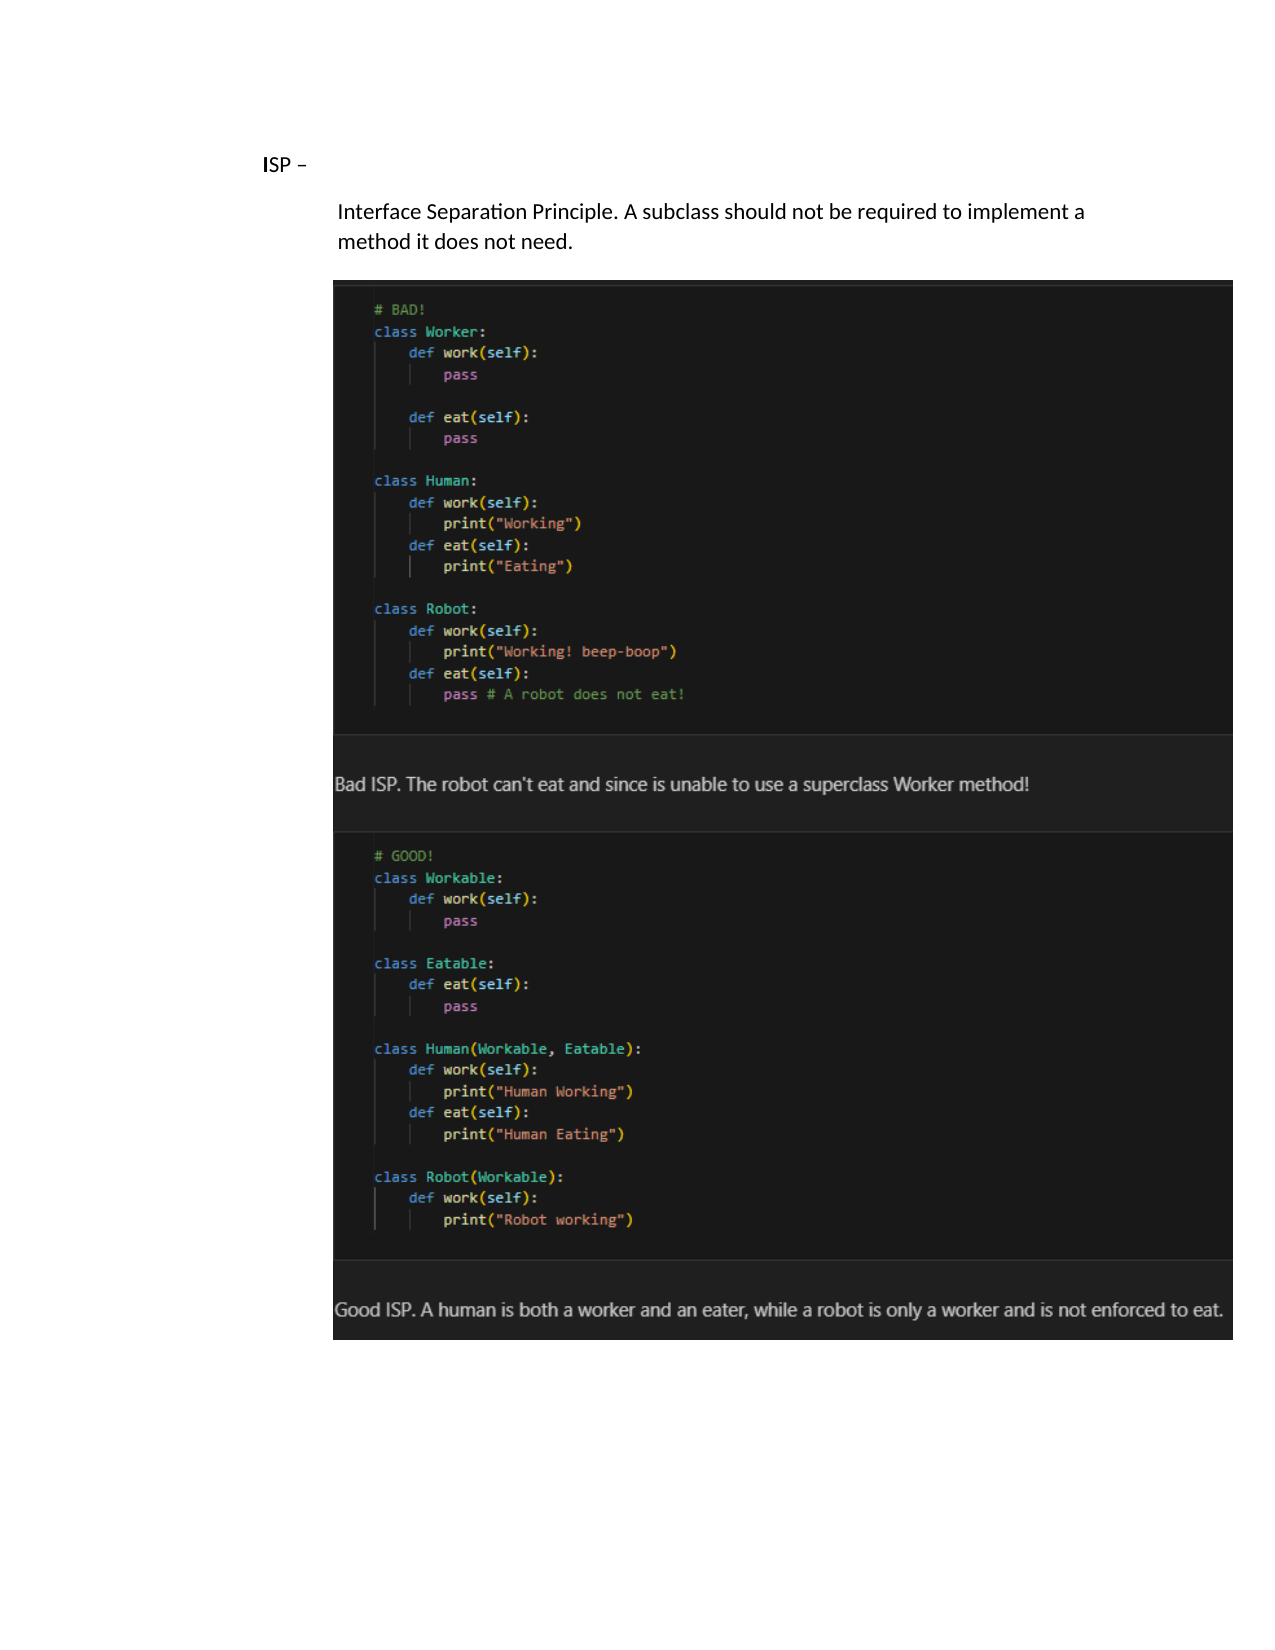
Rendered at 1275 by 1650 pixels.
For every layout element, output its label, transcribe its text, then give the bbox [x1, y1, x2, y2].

text ISP – [262, 150, 1087, 178]
picture [333, 280, 1233, 1340]
text Interface Separation Principle. A subclass should not be required to implement a method it does not need. [337, 197, 1087, 255]
